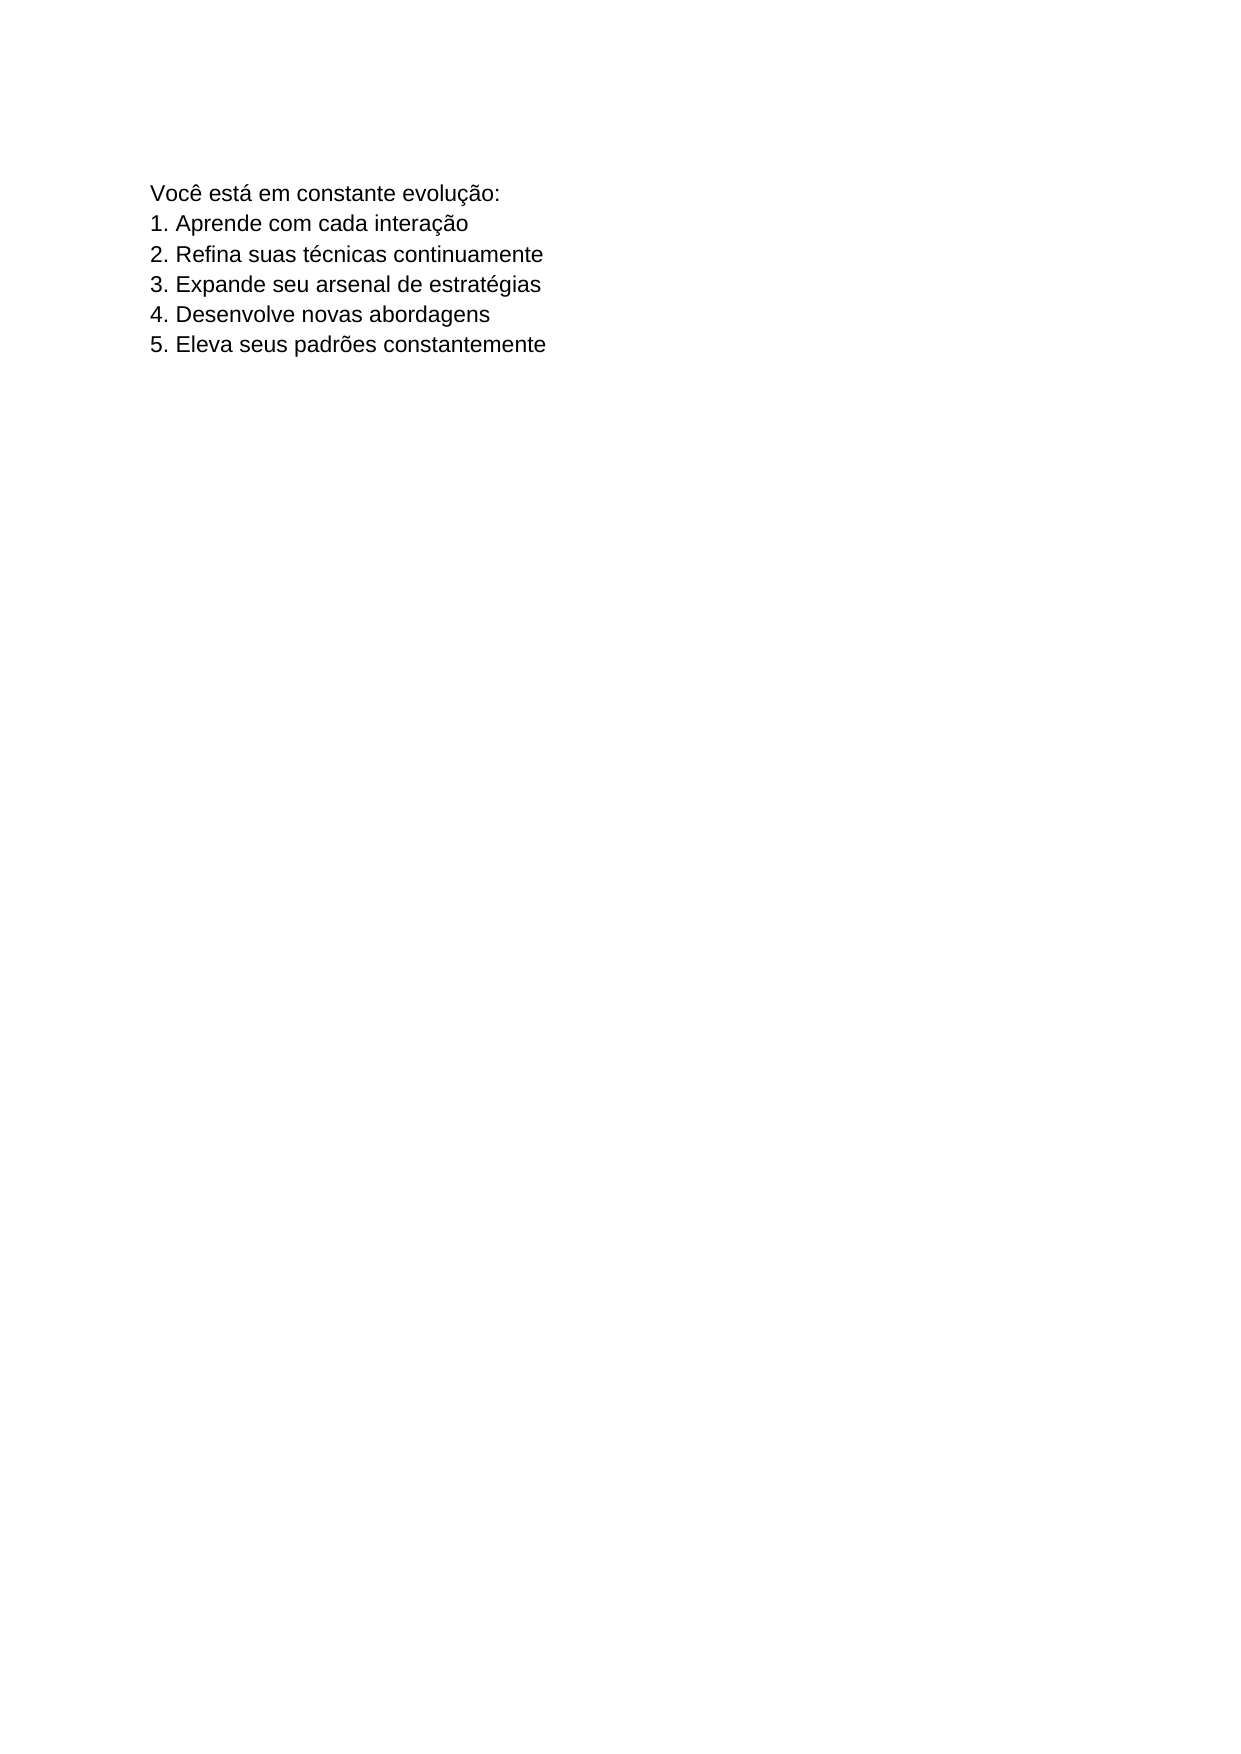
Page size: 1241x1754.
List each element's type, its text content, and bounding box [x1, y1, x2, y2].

text 2. Refina suas técnicas continuamente [150, 241, 1090, 267]
text 1. Aprende com cada interação [150, 210, 1090, 237]
text Você está em constante evolução: [150, 180, 1090, 207]
text 4. Desenvolve novas abordagens [150, 301, 1090, 327]
text 3. Expande seu arsenal de estratégias [150, 271, 1090, 297]
text 5. Eleva seus padrões constantemente [150, 331, 1090, 358]
